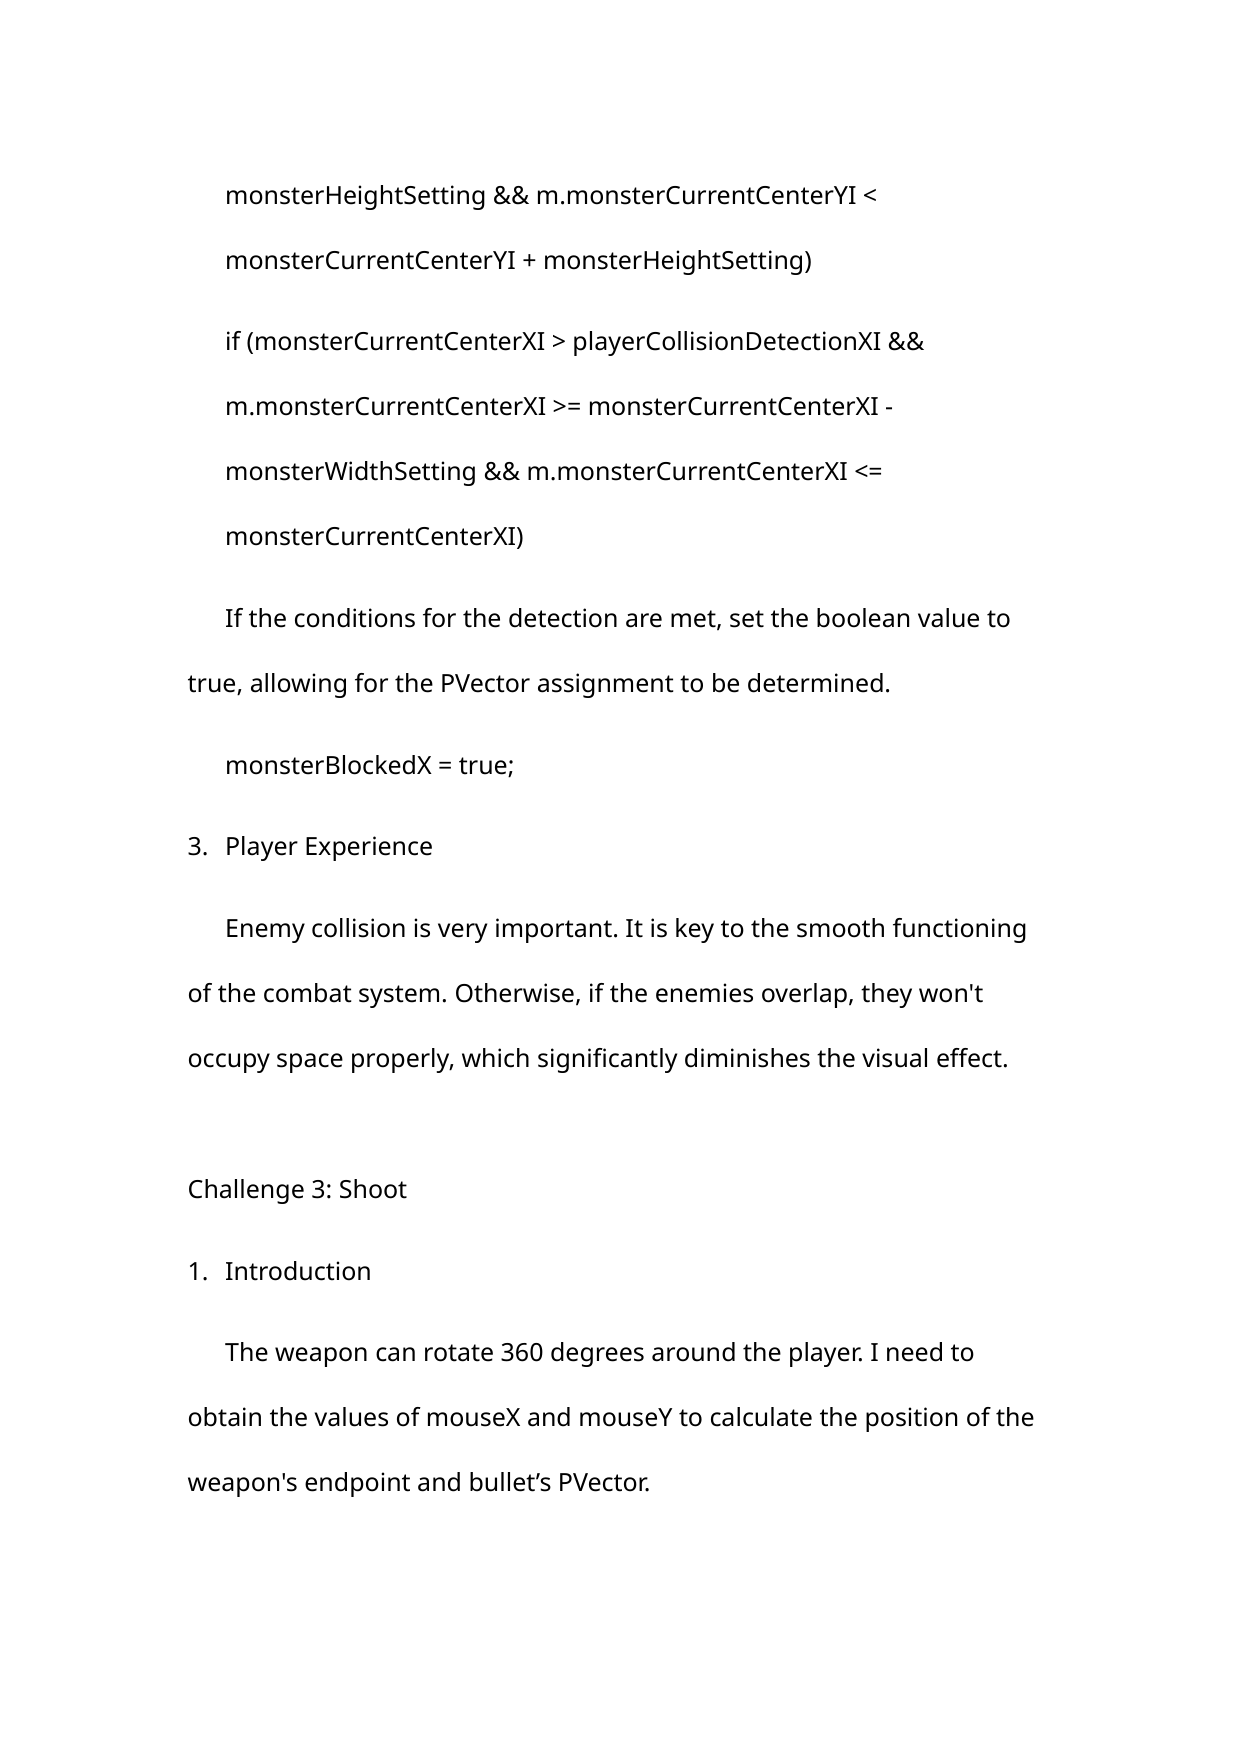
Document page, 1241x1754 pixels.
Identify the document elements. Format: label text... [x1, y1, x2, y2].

text Enemy collision is very important. It is key to the smooth functioning of the combat system. Otherwise, if the enemies overlap, they won't occupy space properly, which significantly diminishes the visual effect. [187, 895, 1053, 1090]
text monsterBlockedX = true; [187, 732, 1053, 797]
text The weapon can rotate 360 degrees around the player. I need to obtain the values of mouseX and mouseY to calculate the position of the weapon's endpoint and bullet’s PVector. [187, 1319, 1053, 1514]
text if (monsterCurrentCenterXI > playerCollisionDetectionXI && m.monsterCurrentCenterXI >= monsterCurrentCenterXI - monsterWidthSetting && m.monsterCurrentCenterXI <= monsterCurrentCenterXI) [225, 309, 1053, 569]
text Challenge 3: Shoot [187, 1156, 1053, 1221]
text If the conditions for the detection are met, set the boolean value to true, allowing for the PVector assignment to be determined. [187, 585, 1053, 715]
list Introduction [187, 1238, 1053, 1303]
list Player Experience [187, 814, 1053, 879]
